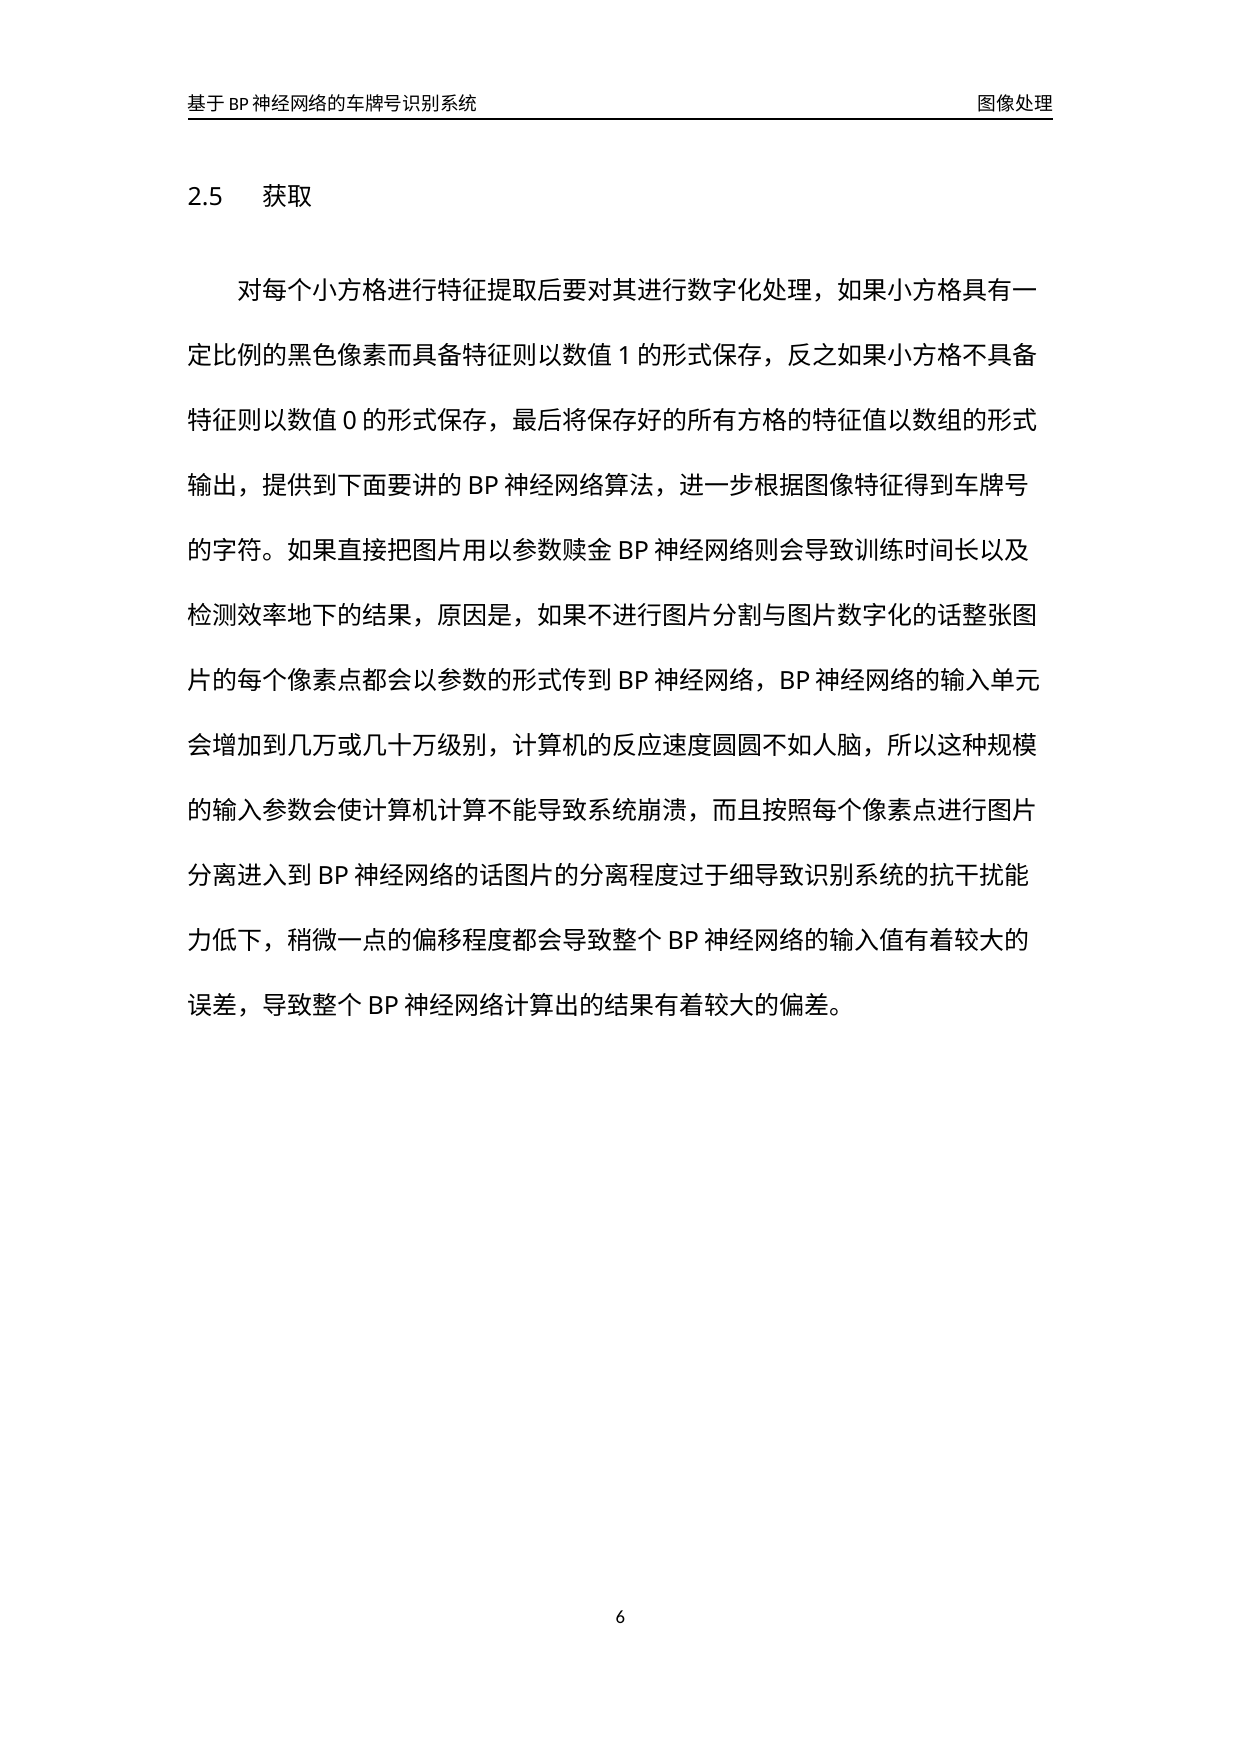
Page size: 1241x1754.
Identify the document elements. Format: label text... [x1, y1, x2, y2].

list 获取 [187, 162, 1053, 227]
list 对每个小方格进行特征提取后要对其进行数字化处理，如果小方格具有一定比例的黑色像素而具备特征则以数值1的形式保存，反之如果小方格不具备特征则以数值0的形式保存，最后将保存好的所有方格的特征值以数组的形式输出，提供到下面要讲的BP神经网络算法，进一步根据图像特征得到车牌号的字符。如果直接把图片用以参数赎金BP神经网络则会导致训练时间长以及检测效率地下的结果，原因是，如果不进行图片分割与图片数字化的话整张图片的每个像素点都会以参数的形式传到BP神经网络，BP神经网络的输入单元会增加到几万或几十万级别，计算机的反应速度圆圆不如人脑，所以这种规模的输入参数会使计算机计算不能导致系统崩溃，而且按照每个像素点进行图片分离进入到BP神经网络的话图片的分离程度过于细导致识别系统的抗干扰能力低下，稍微一点的偏移程度都会导致整个BP神经网络的输入值有着较大的误差，导致整个BP神经网络计算出的结果有着较大的偏差。 [187, 256, 1053, 1036]
